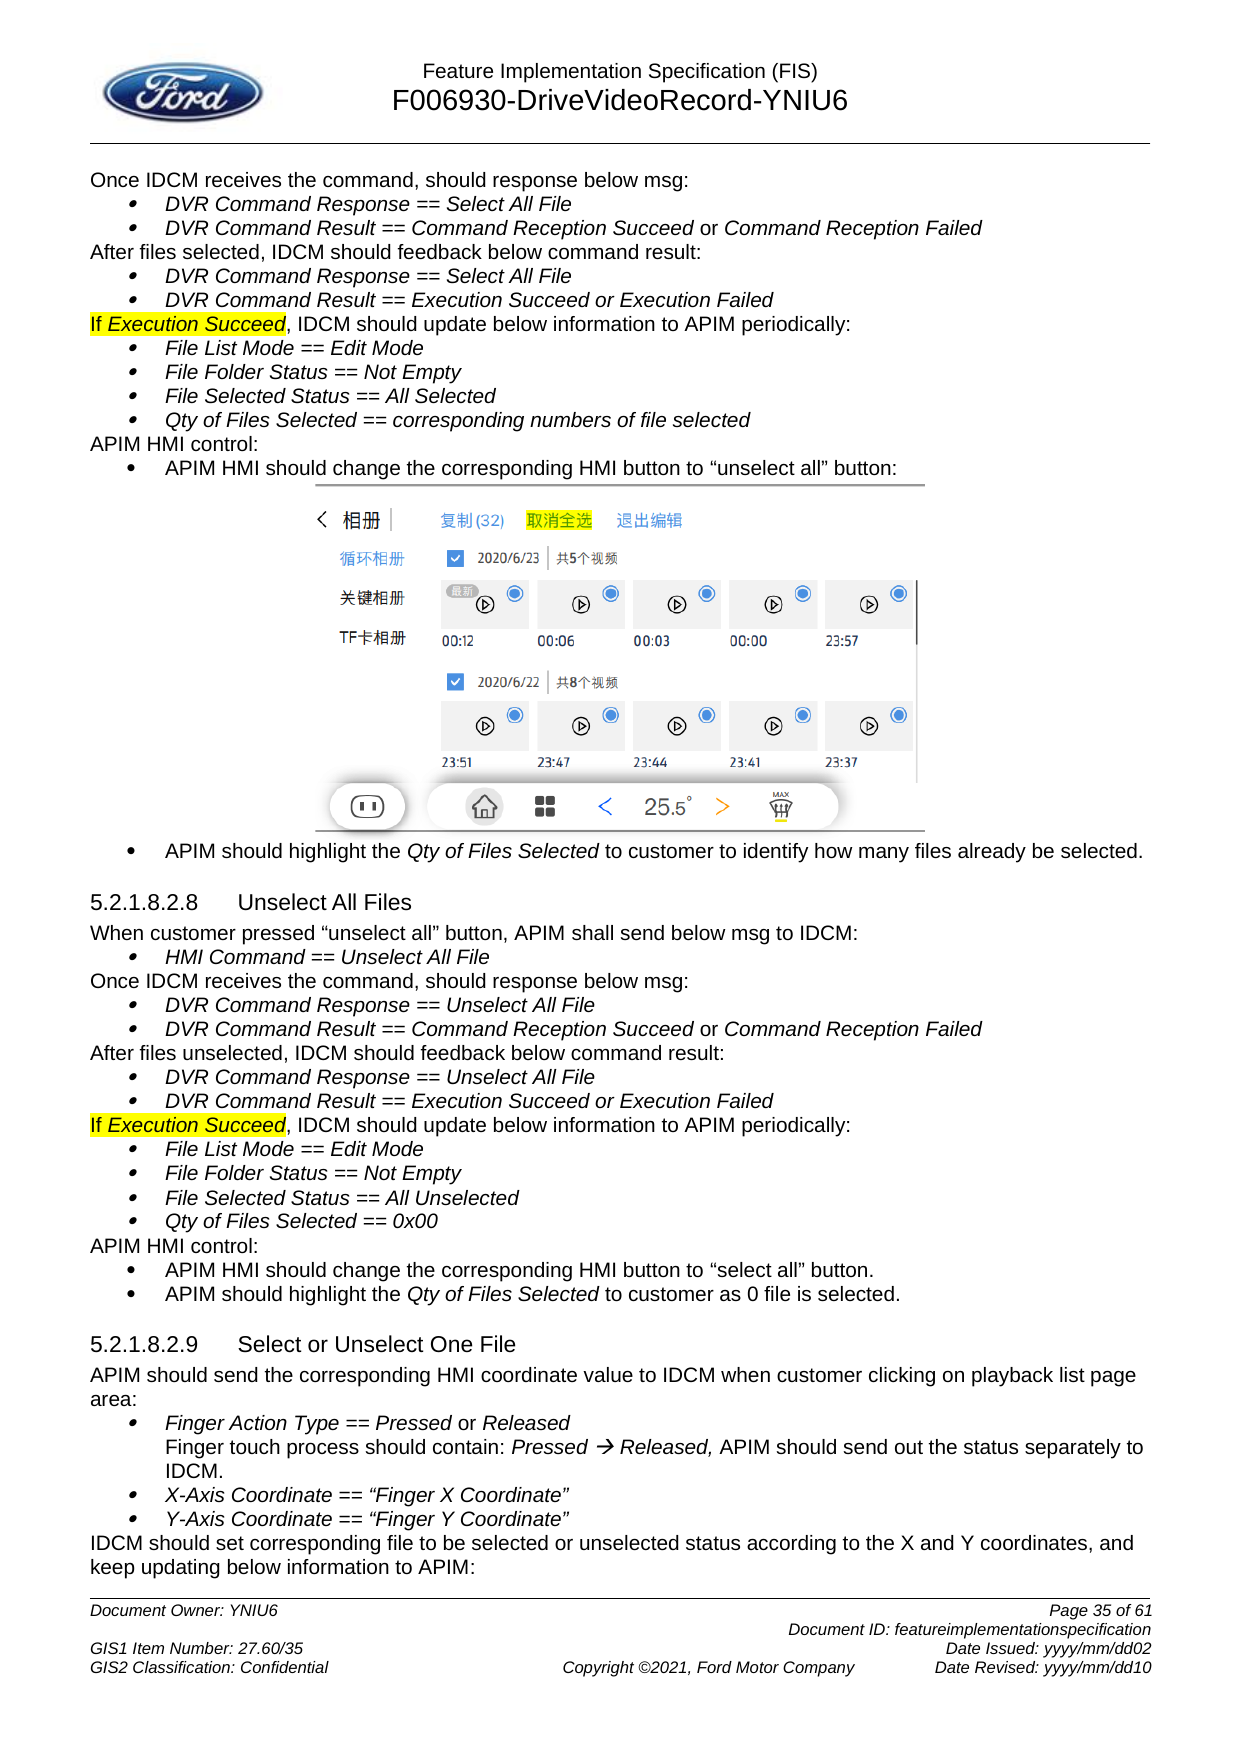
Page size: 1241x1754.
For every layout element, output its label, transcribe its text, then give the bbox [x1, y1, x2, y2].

list File List Mode == Edit Mode [127, 336, 1150, 360]
list File Folder Status == Not Empty [127, 1161, 1150, 1185]
list X-Axis Coordinate == “Finger X Coordinate” [127, 1483, 1150, 1507]
list APIM should highlight the Qty of Files Selected to customer as 0 file is selected. [127, 1281, 1150, 1306]
subtitle Select or Unselect One File [90, 1331, 1150, 1357]
picture [315, 480, 925, 840]
list File Folder Status == Not Empty [127, 360, 1150, 384]
list DVR Command Result == Command Reception Succeed or Command Reception Failed [127, 1017, 1150, 1041]
list DVR Command Result == Execution Succeed or Execution Failed [127, 1089, 1150, 1113]
list DVR Command Response == Unselect All File [127, 1065, 1150, 1089]
list APIM should highlight the Qty of Files Selected to customer to identify how many files already be selected. [127, 839, 1150, 863]
text APIM HMI control: [90, 1233, 1150, 1257]
list APIM HMI should change the corresponding HMI button to “select all” button. [127, 1257, 1150, 1281]
subtitle Unselect All Files [90, 888, 1150, 915]
text Once IDCM receives the command, should response below msg: [90, 969, 1150, 993]
picture [83, 43, 283, 143]
list HMI Command == Unselect All File [127, 945, 1150, 969]
list DVR Command Response == Unselect All File [127, 993, 1150, 1017]
list File Selected Status == All Unselected [127, 1185, 1150, 1209]
list File List Mode == Edit Mode [127, 1137, 1150, 1161]
list DVR Command Response == Select All File [127, 264, 1150, 288]
list DVR Command Response == Select All File [127, 192, 1150, 216]
list Finger touch process should contain: Pressed Released, APIM should send out the status separately to IDCM. [165, 1435, 1150, 1483]
list Y-Axis Coordinate == “Finger Y Coordinate” [127, 1507, 1150, 1531]
text After files selected, IDCM should feedback below command result: [90, 240, 1150, 264]
text IDCM should set corresponding file to be selected or unselected status according to the X and Y coordinates, and keep updating below information to APIM: [90, 1531, 1150, 1579]
list Qty of Files Selected == 0x00 [127, 1209, 1150, 1233]
list File Selected Status == All Selected [127, 384, 1150, 408]
text If Execution Succeed, IDCM should update below information to APIM periodically: [286, 1113, 1150, 1137]
text APIM should send the corresponding HMI coordinate value to IDCM when customer clicking on playback list page area: [90, 1363, 1150, 1411]
text Once IDCM receives the command, should response below msg: [90, 168, 1150, 192]
list DVR Command Result == Execution Succeed or Execution Failed [127, 288, 1150, 312]
text APIM HMI control: [90, 432, 1150, 456]
text After files unselected, IDCM should feedback below command result: [90, 1041, 1150, 1065]
list Finger Action Type == Pressed or Released [127, 1411, 1150, 1435]
list APIM HMI should change the corresponding HMI button to “unselect all” button: [127, 456, 1150, 480]
text When customer pressed “unselect all” button, APIM shall send below msg to IDCM: [90, 921, 1150, 945]
list Qty of Files Selected == corresponding numbers of file selected [127, 408, 1150, 432]
text If Execution Succeed, IDCM should update below information to APIM periodically: [286, 312, 1150, 336]
list DVR Command Result == Command Reception Succeed or Command Reception Failed [127, 216, 1150, 240]
